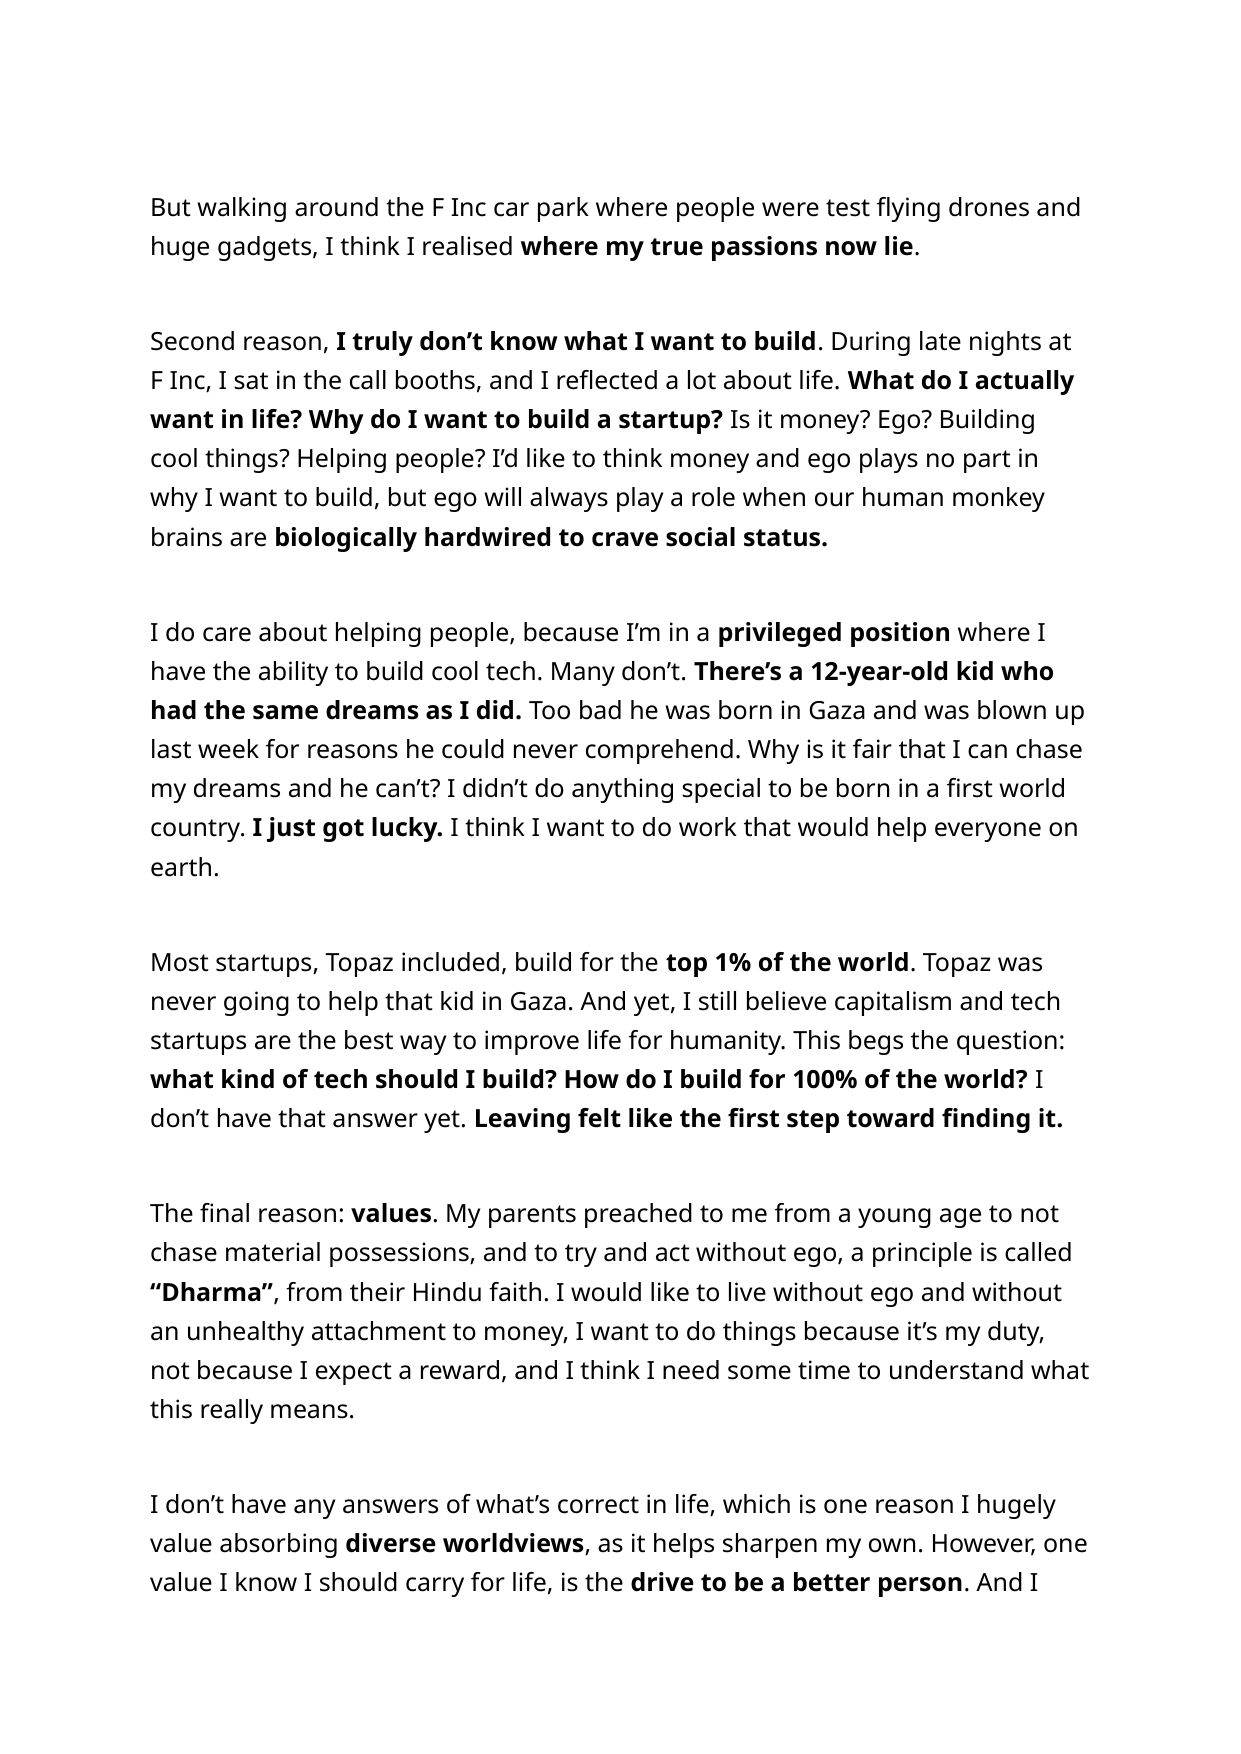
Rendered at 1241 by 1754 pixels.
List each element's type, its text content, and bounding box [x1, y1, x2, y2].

text Most startups, Topaz included, build for the top 1% of the world. Topaz was never going to help that kid in Gaza. And yet, I still believe capitalism and tech startups are the best way to improve life for humanity. This begs the question: what kind of tech should I build? How do I build for 100% of the world? I don’t have that answer yet. Leaving felt like the first step toward finding it. [150, 905, 1090, 1135]
text The final reason: values. My parents preached to me from a young age to not chase material possessions, and to try and act without ego, a principle is called “Dharma”, from their Hindu faith. I would like to live without ego and without an unhealthy attachment to money, I want to do things because it’s my duty, not because I expect a reward, and I think I need some time to understand what this really means. [150, 1157, 1090, 1426]
text But walking around the F Inc car park where people were test flying drones and huge gadgets, I think I realised where my true passions now lie. [150, 150, 1090, 262]
text Second reason, I truly don’t know what I want to build. During late nights at F Inc, I sat in the call booths, and I reflected a lot about life. What do I actually want in life? Why do I want to build a startup? Is it money? Ego? Building cool things? Helping people? I’d like to think money and ego plays no part in why I want to build, but ego will always play a role when our human monkey brains are biologically hardwired to crave social status. [150, 284, 1090, 553]
text I do care about helping people, because I’m in a privileged position where I have the ability to build cool tech. Many don’t. There’s a 12-year-old kid who had the same dreams as I did. Too bad he was born in Gaza and was blown up last week for reasons he could never comprehend. Why is it fair that I can chase my dreams and he can’t? I didn’t do anything special to be born in a first world country. I just got lucky. I think I want to do work that would help everyone on earth. [150, 575, 1090, 883]
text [150, 1447, 1090, 1599]
